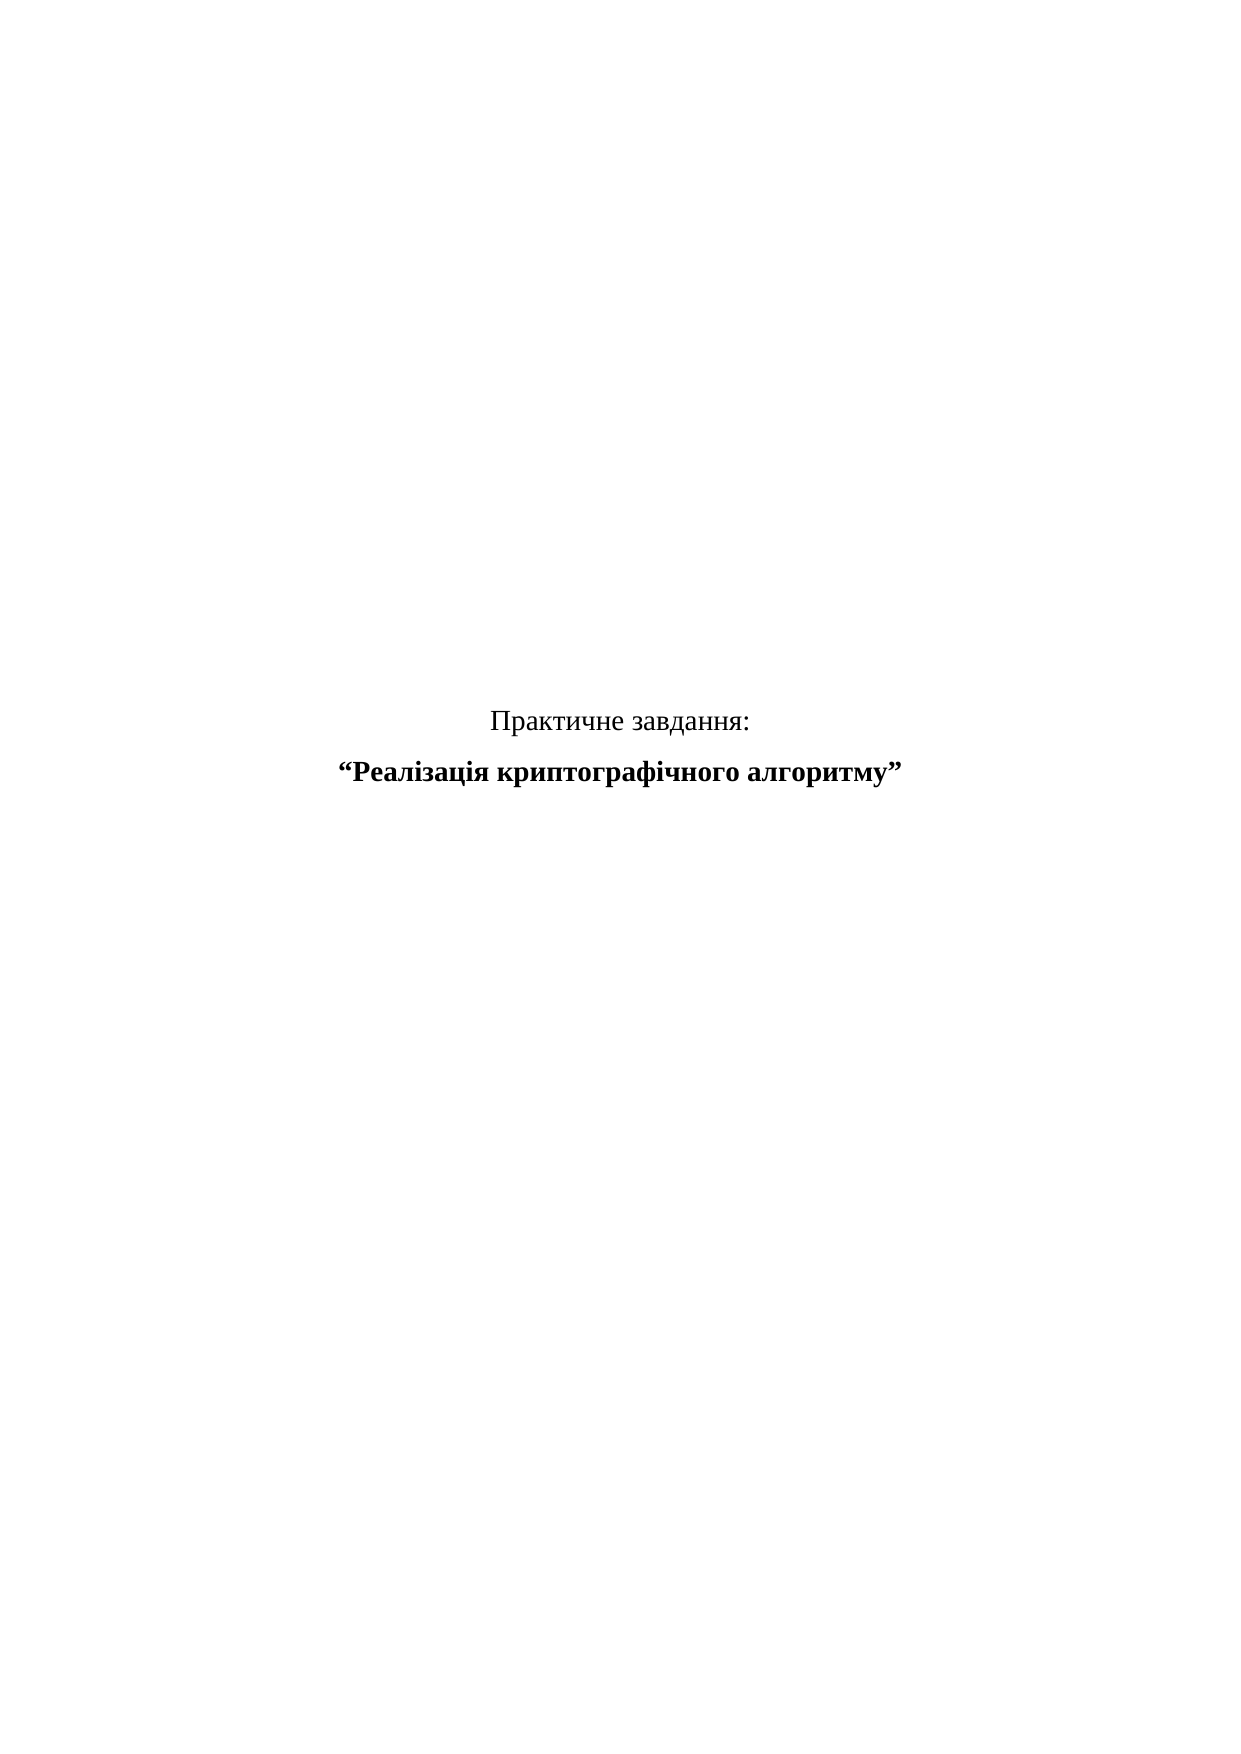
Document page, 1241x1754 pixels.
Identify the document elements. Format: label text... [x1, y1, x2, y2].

text Практичне завдання: [150, 703, 1090, 737]
text “Реалізація криптографічного алгоритму” [150, 754, 1090, 787]
